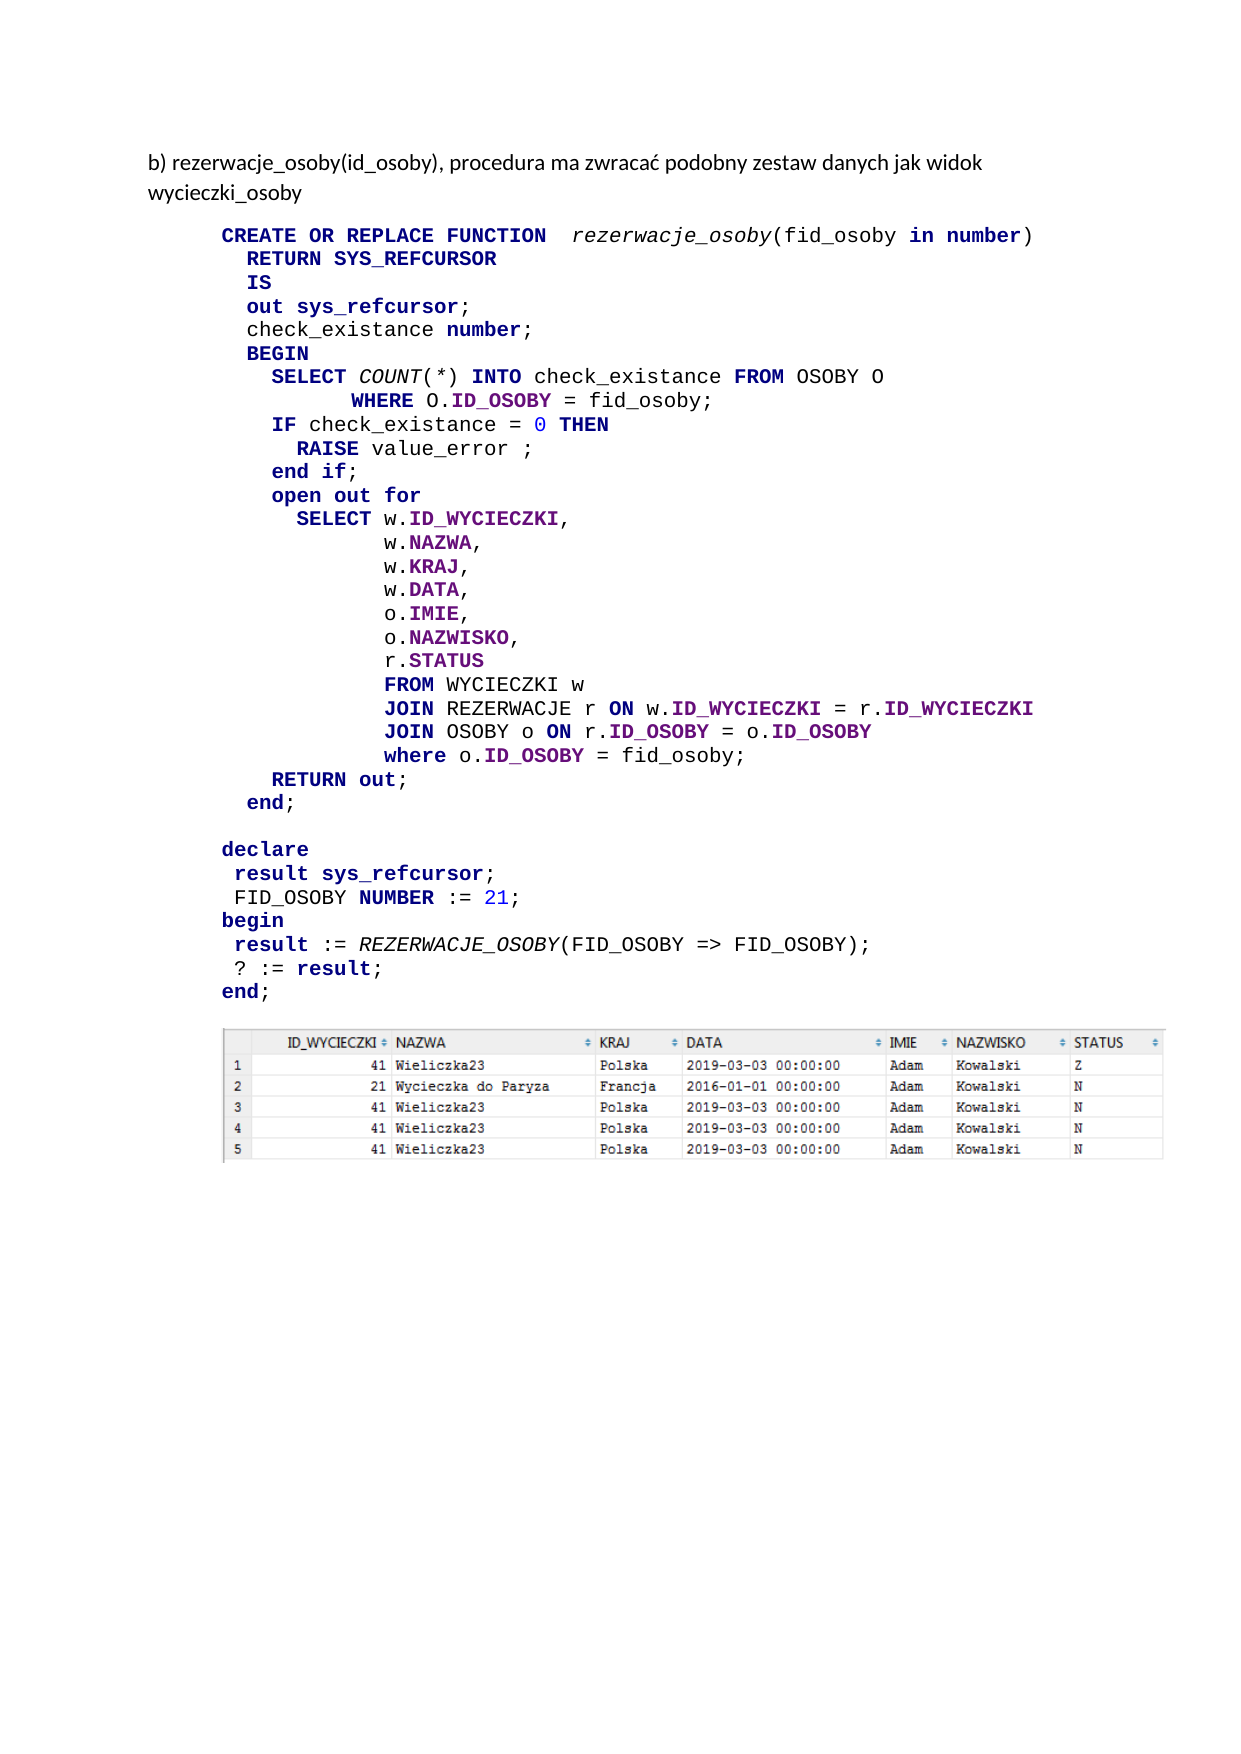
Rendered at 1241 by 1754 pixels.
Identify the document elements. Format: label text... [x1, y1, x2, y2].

text CREATE OR REPLACE FUNCTION rezerwacje_osoby(fid_osoby in number) RETURN SYS_REFCURSOR IS out sys_refcursor; check_existance number; BEGIN SELECT COUNT(*) INTO check_existance FROM OSOBY O [221, 225, 1093, 390]
text WHERE O.ID_OSOBY = fid_osoby; IF check_existance = 0 THEN RAISE value_error ; end if; open out for SELECT w.ID_WYCIECZKI, w.NAZWA, w.KRAJ, w.DATA, o.IMIE, o.NAZWISKO, r.STATUS FROM WYCIECZKI w JOIN REZERWACJE r ON w.ID_WYCIECZKI = r.ID_WYCIECZKI JOIN OSOBY o ON r.ID_OSOBY = o.ID_OSOBY where o.ID_OSOBY = fid_osoby; RETURN out; end; [221, 390, 1093, 816]
text b) rezerwacje_osoby(id_osoby), procedura ma zwracać podobny zestaw danych jak widok wycieczki_osoby [148, 148, 1093, 206]
text declare result sys_refcursor; FID_OSOBY NUMBER := 21; begin result := REZERWACJE_OSOBY(FID_OSOBY => FID_OSOBY); ? := result; end; [221, 839, 1093, 1005]
picture [221, 1028, 1167, 1163]
